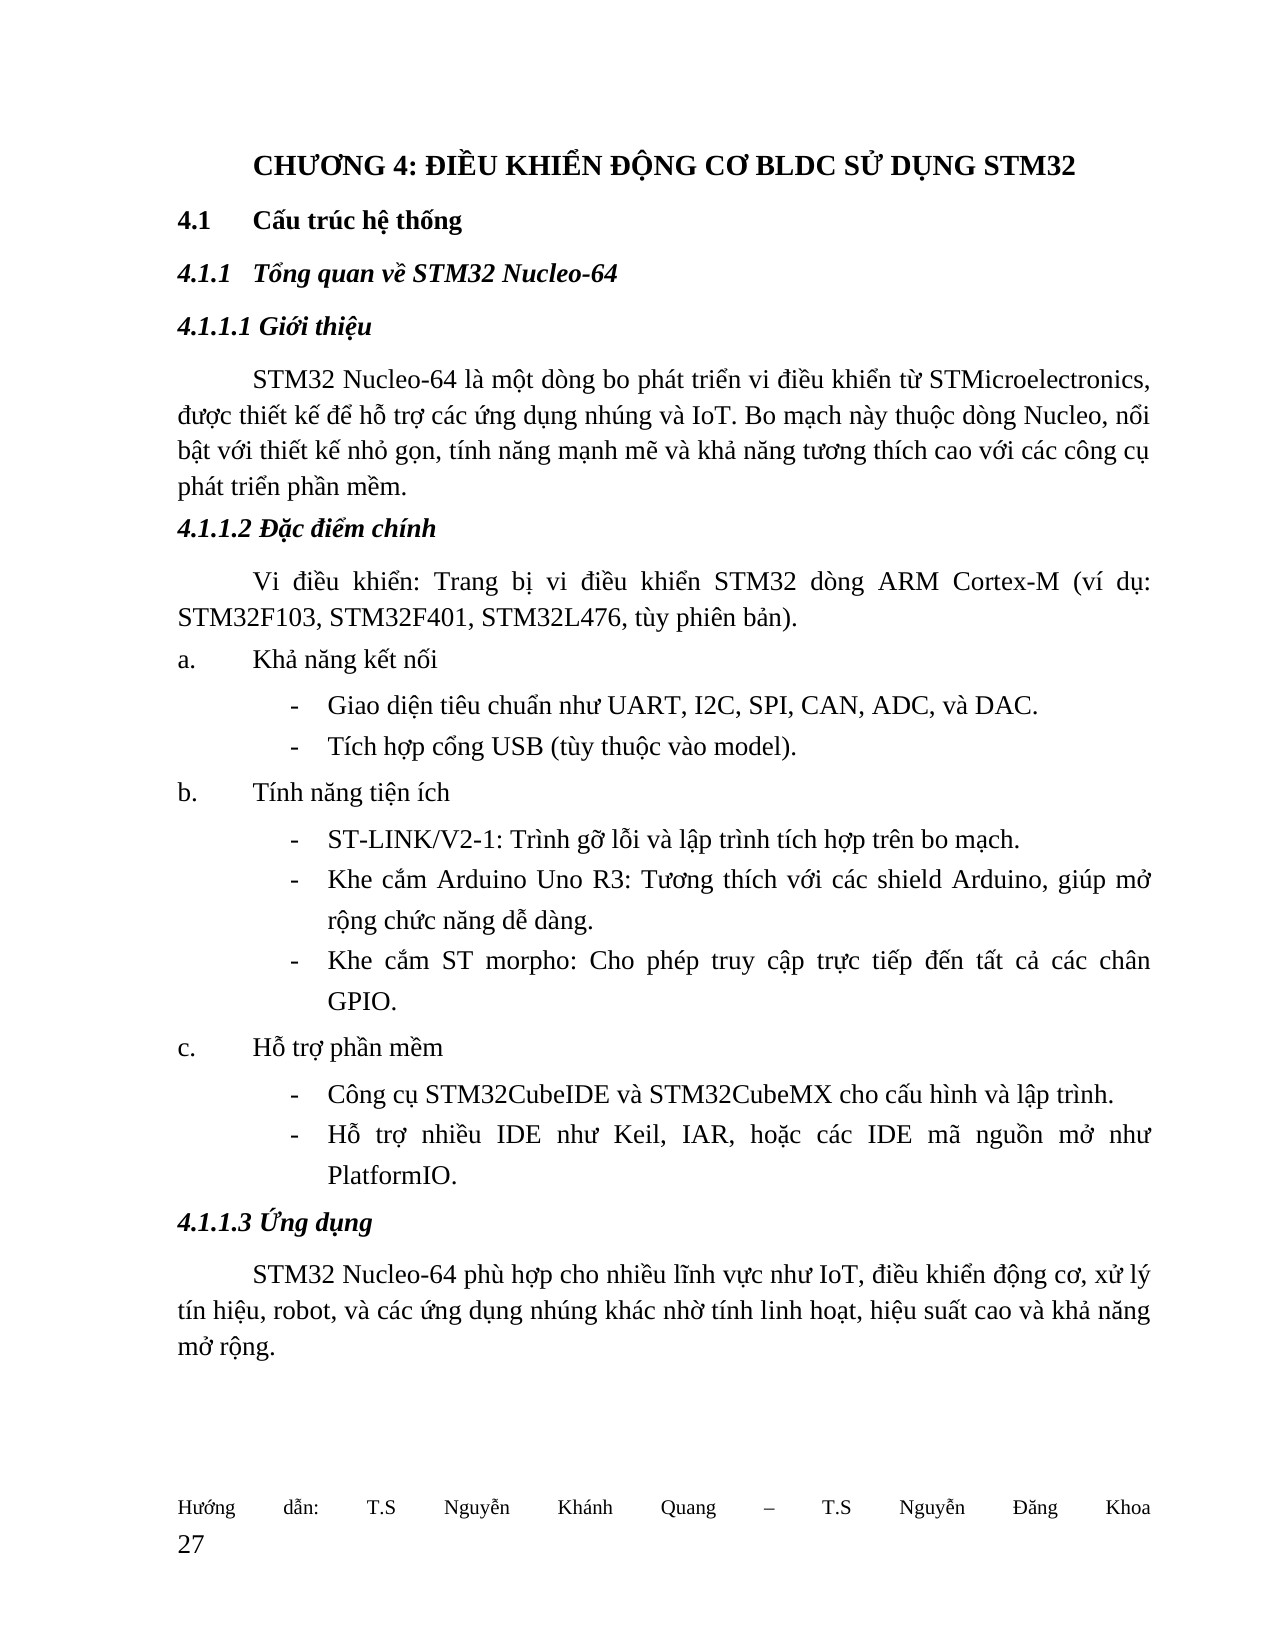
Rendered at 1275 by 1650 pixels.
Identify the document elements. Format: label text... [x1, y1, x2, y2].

list Giao diện tiêu chuẩn như UART, I2C, SPI, CAN, ADC, và DAC. [290, 689, 1152, 721]
subtitle Đặc điểm chính [177, 512, 1152, 543]
list Tích hợp cổng USB (tùy thuộc vào model). [290, 730, 1152, 761]
list Khe cắm ST morpho: Cho phép truy cập trực tiếp đến tất cả các chân GPIO. [290, 944, 1152, 1016]
list ST-LINK/V2-1: Trình gỡ lỗi và lập trình tích hợp trên bo mạch. [290, 823, 1152, 854]
subtitle Tính năng tiện ích [177, 777, 1152, 808]
subtitle Hỗ trợ phần mềm [177, 1032, 1152, 1063]
list Khe cắm Arduino Uno R3: Tương thích với các shield Arduino, giúp mở rộng chức năng dễ dàng. [290, 864, 1152, 935]
list Công cụ STM32CubeIDE và STM32CubeMX cho cấu hình và lập trình. [290, 1078, 1152, 1109]
text Vi điều khiển: Trang bị vi điều khiển STM32 dòng ARM Cortex-M (ví dụ: STM32F103, STM32F401, STM32L476, tùy phiên bản). [177, 565, 1152, 632]
subtitle Ứng dụng [177, 1206, 1152, 1237]
subtitle Cấu trúc hệ thống [177, 204, 1152, 235]
subtitle Khả năng kết nối [177, 643, 1152, 674]
subtitle Giới thiệu [177, 310, 1152, 341]
text STM32 Nucleo-64 phù hợp cho nhiều lĩnh vực như IoT, điều khiển động cơ, xử lý tín hiệu, robot, và các ứng dụng nhúng khác nhờ tính linh hoạt, hiệu suất cao và khả năng mở rộng. [177, 1259, 1152, 1361]
subtitle Tổng quan về STM32 Nucleo-64 [177, 257, 1152, 288]
list Hỗ trợ nhiều IDE như Keil, IAR, hoặc các IDE mã nguồn mở như PlatformIO. [290, 1119, 1152, 1190]
text STM32 Nucleo-64 là một dòng bo phát triển vi điều khiển từ STMicroelectronics, được thiết kế để hỗ trợ các ứng dụng nhúng và IoT. Bo mạch này thuộc dòng Nucleo, nổi bật với thiết kế nhỏ gọn, tính năng mạnh mẽ và khả năng tương thích cao với các công cụ phát triển phần mềm. [177, 363, 1152, 501]
subtitle ĐIỀU KHIỂN ĐỘNG CƠ BLDC SỬ DỤNG STM32 [177, 148, 1152, 181]
